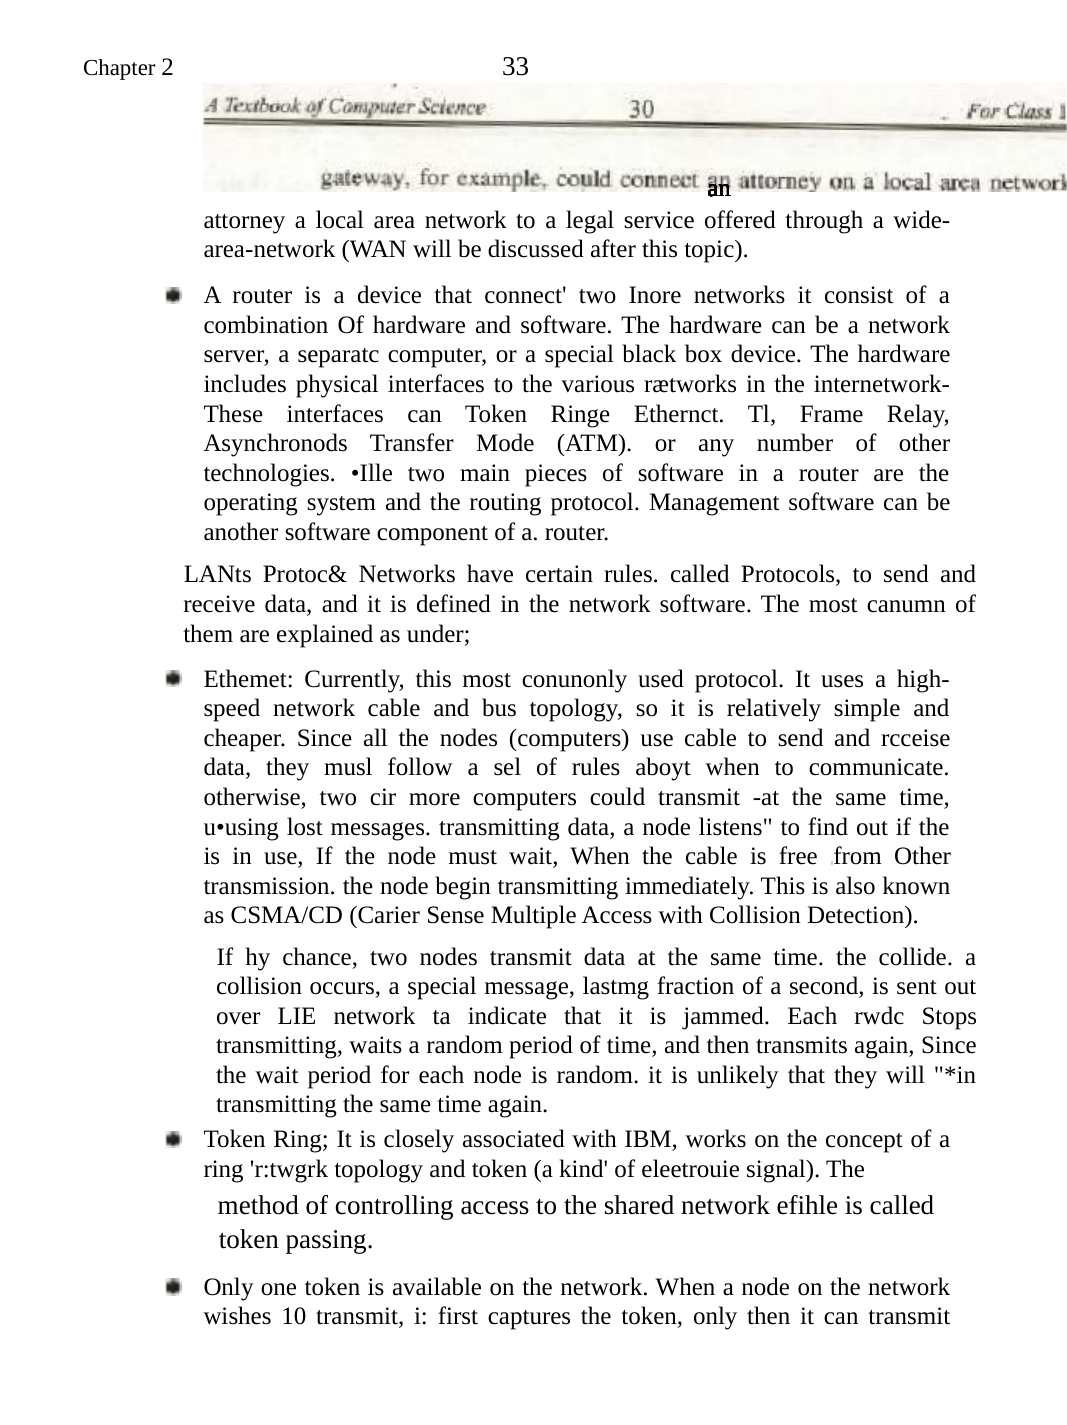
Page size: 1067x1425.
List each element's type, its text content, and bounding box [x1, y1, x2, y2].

text LANts Protoc& Networks have certain rules. called Protocols, to send and receive data, and it is defined in the network software. The most canumn of them are explained as under; [183, 559, 977, 647]
list Token Ring; It is closely associated with IBM, works on the concept of a ring 'r:twgrk topology and token (a kind' of eleetrouie signal). The [164, 1124, 951, 1183]
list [164, 1272, 951, 1330]
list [164, 83, 951, 263]
picture [165, 1131, 182, 1148]
list Ethemet: Currently, this most conunonly used protocol. It uses a high-speed network cable and bus topology, so it is relatively simple and cheaper. Since all the nodes (computers) use cable to send and rcceise data, they musl follow a sel of rules aboyt when to communicate. otherwise, two cir more computers could transmit -at the same time, u•using lost messages. transmitting data, a node listens" to find out if the is in use, If the node must wait, When the cable is free from Other transmission. the node begin transmitting immediately. This is also known as CSMA/CD (Carier Sense Multiple Access with Collision Detection). [164, 664, 951, 929]
picture [165, 287, 182, 304]
list A router is a device that connect' two Inore networks it consist of a combination Of hardware and software. The hardware can be a network server, a separatc computer, or a special black box device. The hardware includes physical interfaces to the various rætworks in the internetwork- These interfaces can Token Ringe Ethernct. Tl, Frame Relay, Asynchronods Transfer Mode (ATM). or any number of other technologies. •Ille two main pieces of software in a router are the operating system and the routing protocol. Management software can be another software component of a. router. [164, 280, 951, 546]
picture [165, 1278, 182, 1296]
text method of controlling access to the shared network efihle is called token passing. [217, 1189, 977, 1254]
text If hy chance, two nodes transmit data at the same time. the collide. a collision occurs, a special message, lastmg fraction of a second, is sent out over LIE network ta indicate that it is jammed. Each rwdc Stops transmitting, waits a random period of time, and then transmits again, Since the wait period for each node is random. it is unlikely that they will "*in transmitting the same time again. [216, 942, 977, 1118]
picture [165, 670, 182, 687]
picture [203, 83, 1067, 192]
